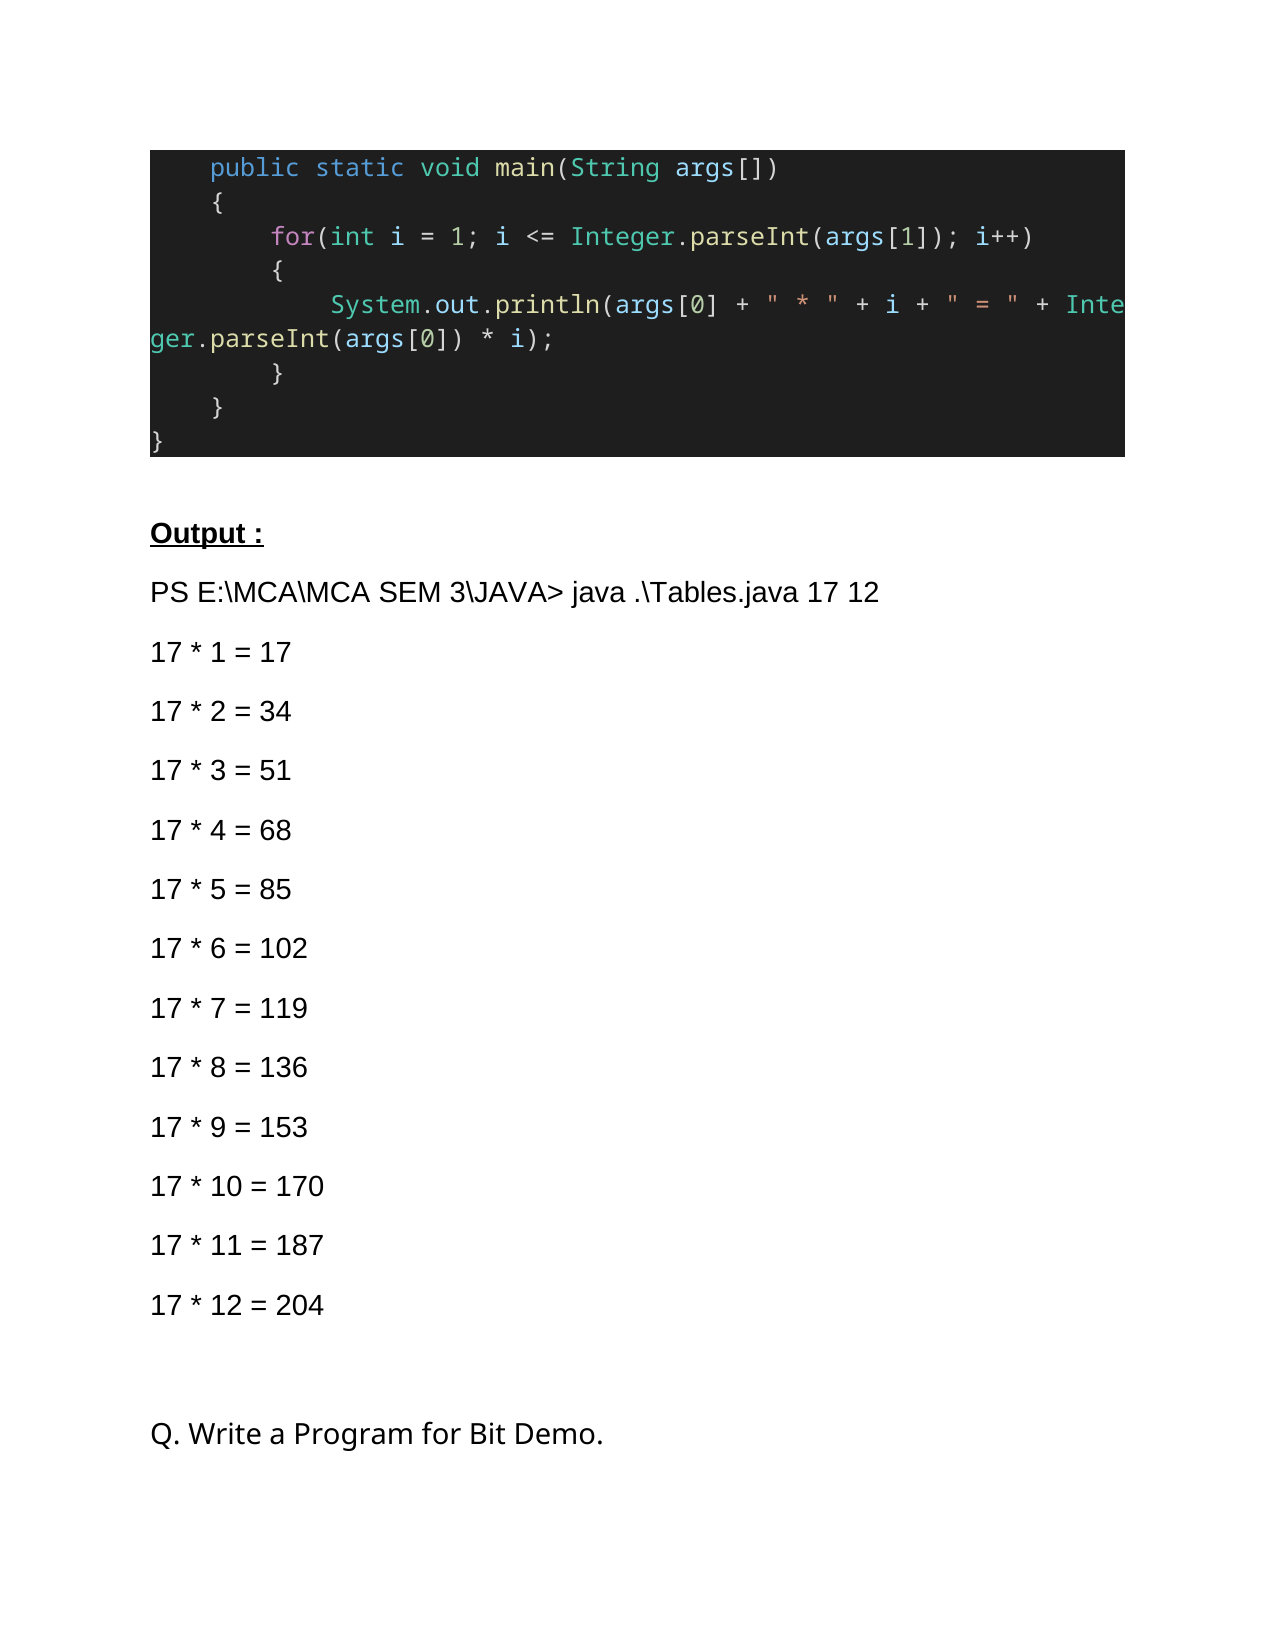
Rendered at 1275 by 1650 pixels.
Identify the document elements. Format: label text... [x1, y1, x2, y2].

text 17 * 2 = 34 [150, 694, 1125, 728]
text Output : [150, 516, 1125, 549]
text System.out.println(args[0] + " * " + i + " = " + Integer.parseInt(args[0]) * i); [150, 286, 1125, 354]
text 17 * 3 = 51 [150, 753, 1125, 787]
text 17 * 9 = 153 [150, 1110, 1125, 1143]
text { [150, 184, 1125, 218]
text for(int i = 1; i <= Integer.parseInt(args[1]); i++) [150, 218, 1125, 252]
text 17 * 8 = 136 [150, 1050, 1125, 1084]
text 17 * 12 = 204 [150, 1288, 1125, 1321]
text } [150, 422, 1125, 457]
text 17 * 6 = 102 [150, 932, 1125, 965]
text 17 * 10 = 170 [150, 1169, 1125, 1203]
text } [150, 388, 1125, 422]
text 17 * 11 = 187 [150, 1228, 1125, 1262]
text 17 * 4 = 68 [150, 813, 1125, 846]
text Q. Write a Program for Bit Demo. [150, 1414, 1125, 1453]
text PS E:\MCA\MCA SEM 3\JAVA> java .\Tables.java 17 12 [150, 575, 1125, 609]
text } [150, 354, 1125, 388]
text 17 * 7 = 119 [150, 991, 1125, 1024]
text { [150, 252, 1125, 286]
text public static void main(String args[]) [150, 150, 1125, 184]
text 17 * 1 = 17 [150, 635, 1125, 668]
text 17 * 5 = 85 [150, 872, 1125, 906]
